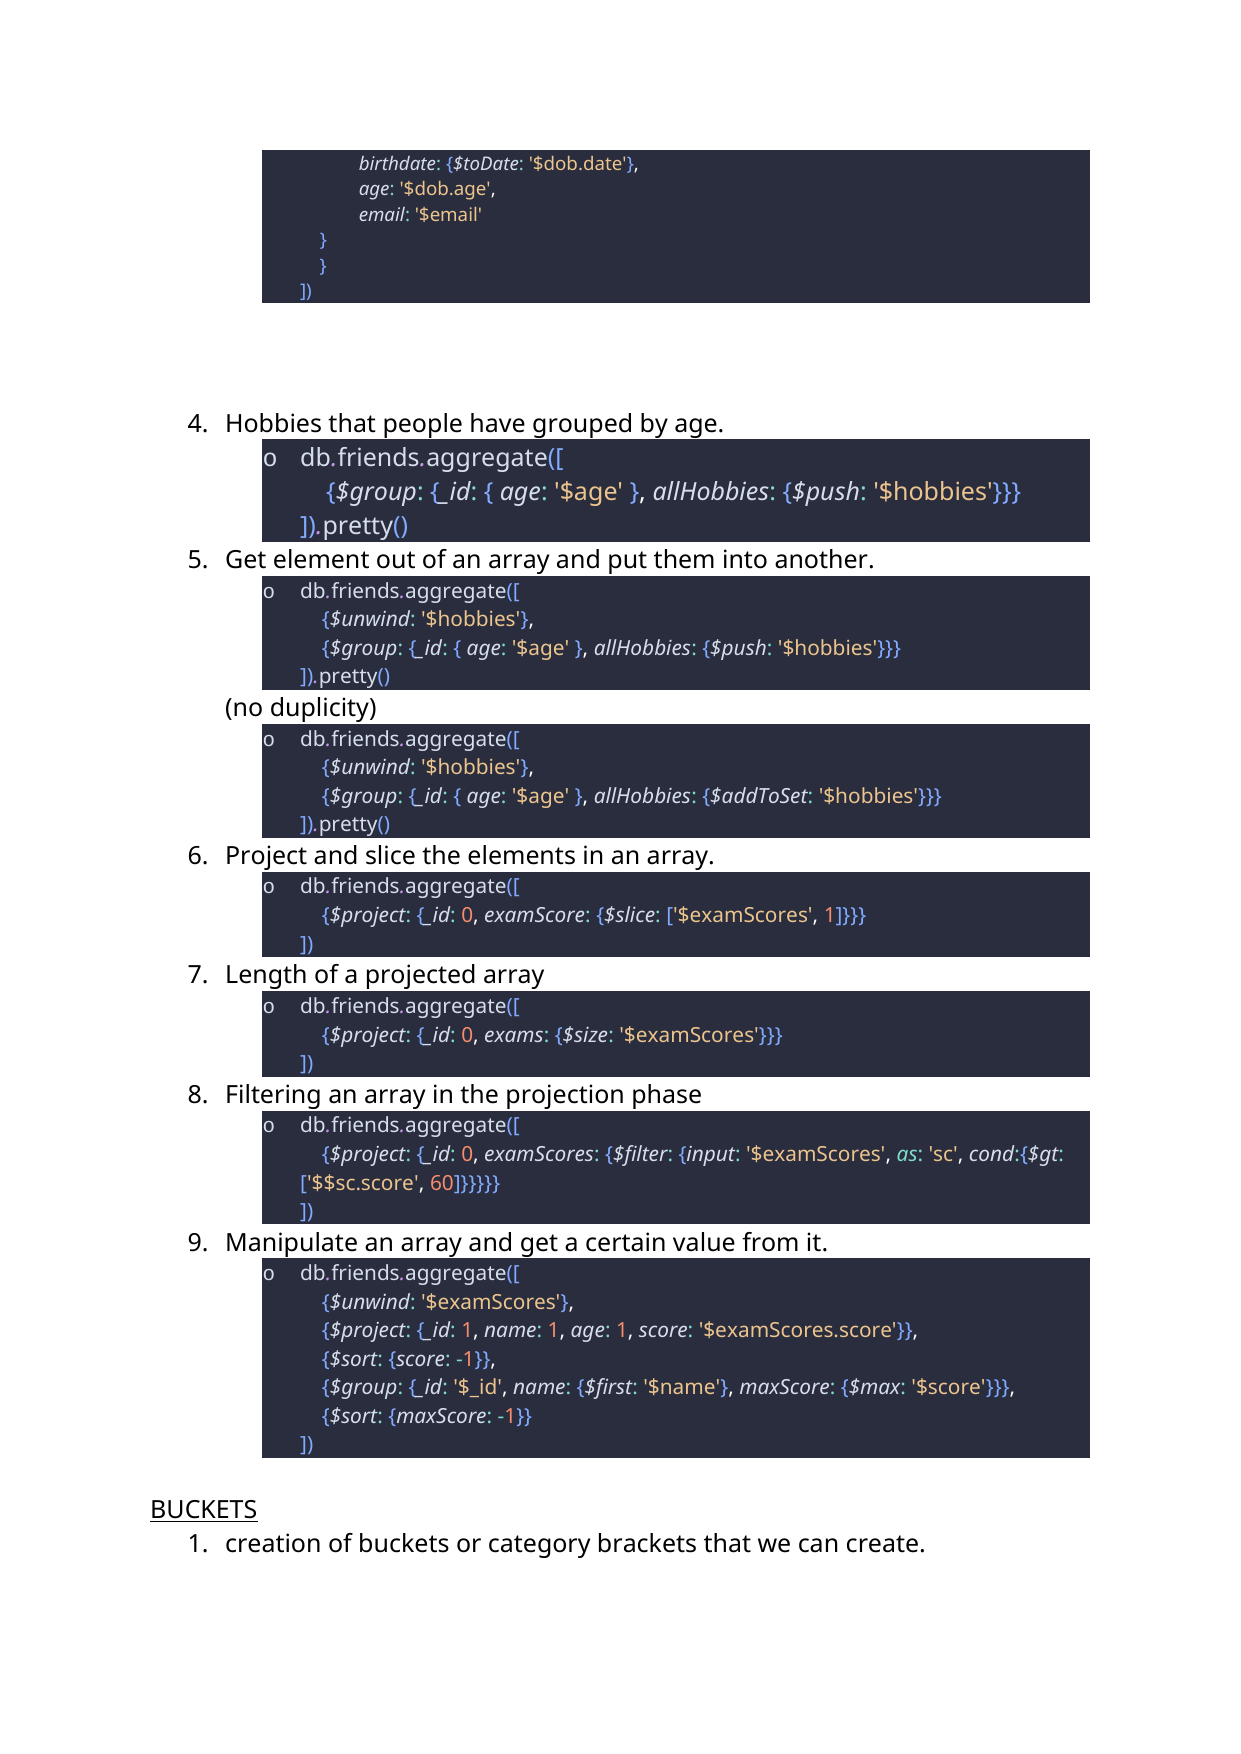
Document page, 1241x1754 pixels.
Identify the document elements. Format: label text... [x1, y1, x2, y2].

list Get element out of an array and put them into another. [187, 542, 1090, 576]
list db.friends.aggregate([ {$project: {_id: 0, exams: {$size: '$examScores'}}} ]) [262, 991, 1090, 1077]
list (no duplicity) [225, 690, 1090, 724]
list db.friends.aggregate([ {$unwind: '$hobbies'}, {$group: {_id: { age: '$age' }, allHobbies: {$addToSet: '$hobbies'}}} ]).pretty() [262, 724, 1090, 838]
text BUCKETS [150, 1492, 1090, 1526]
list db.friends.aggregate([ {$project: {_id: 0, examScore: {$slice: ['$examScores', 1]}}} ]) [262, 872, 1090, 957]
list db.friends.aggregate([ {$project: {_id: 0, examScores: {$filter: {input: '$examScores', as: 'sc', cond:{$gt: ['$$sc.score', 60]}}}}} ]) [262, 1111, 1090, 1224]
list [262, 150, 1090, 303]
list Length of a projected array [187, 957, 1090, 991]
list db.friends.aggregate([ {$unwind: '$examScores'}, {$project: {_id: 1, name: 1, age: 1, score: '$examScores.score'}}, {$sort: {score: -1}}, {$group: {_id: '$_id', name: {$first: '$name'}, maxScore: {$max: '$score'}}}, {$sort: {maxScore: -1}} ]) [262, 1258, 1090, 1458]
list db.friends.aggregate([ {$group: {_id: { age: '$age' }, allHobbies: {$push: '$hobbies'}}} ]).pretty() [262, 439, 1090, 542]
list db.friends.aggregate([ {$unwind: '$hobbies'}, {$group: {_id: { age: '$age' }, allHobbies: {$push: '$hobbies'}}} ]).pretty() [262, 576, 1090, 690]
list creation of buckets or category brackets that we can create. [187, 1526, 1090, 1560]
list Manipulate an array and get a certain value from it. [187, 1224, 1090, 1258]
list Filtering an array in the projection phase [187, 1077, 1090, 1111]
list Project and slice the elements in an array. [187, 838, 1090, 872]
list Hobbies that people have grouped by age. [187, 405, 1090, 439]
